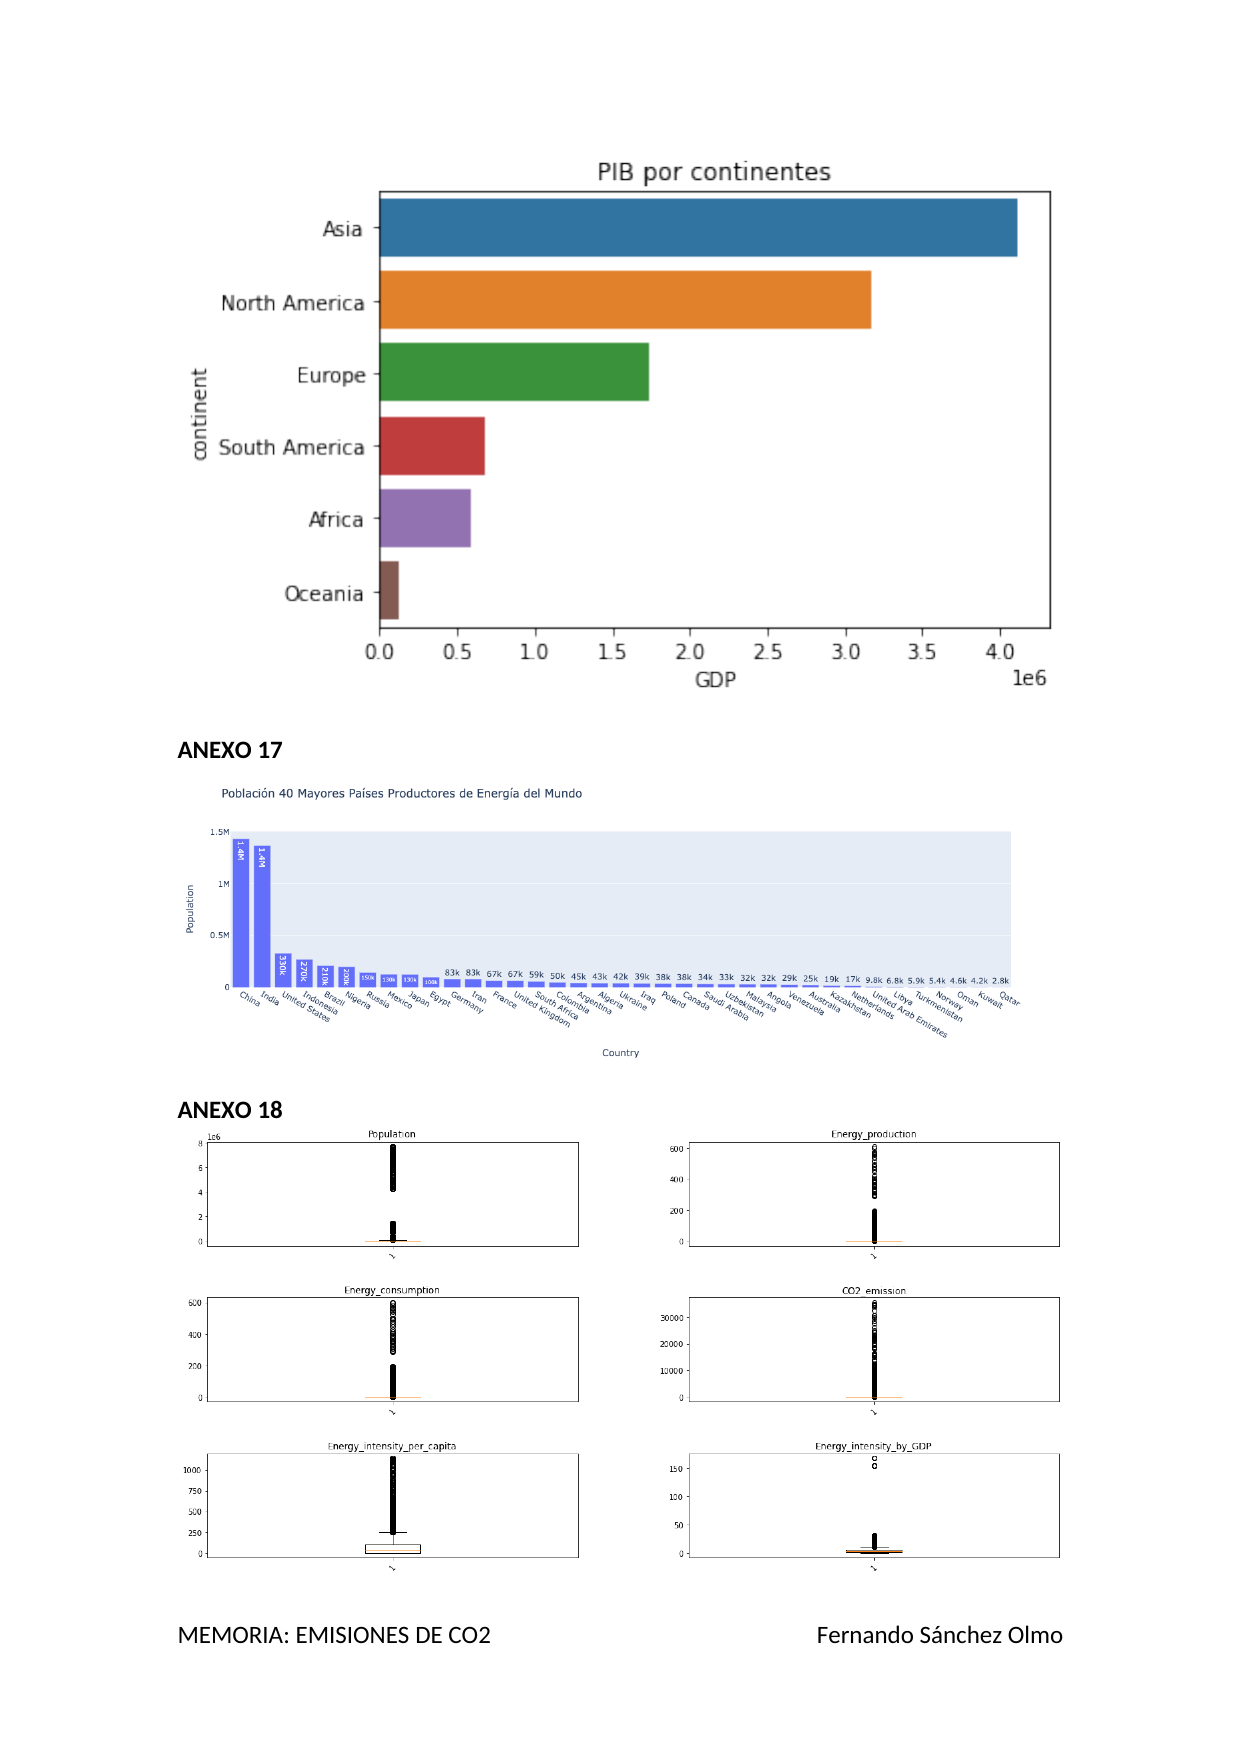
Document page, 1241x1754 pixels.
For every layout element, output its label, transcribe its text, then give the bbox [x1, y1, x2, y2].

picture [177, 147, 1063, 704]
picture [177, 764, 1063, 1064]
text ANEXO 17 [177, 734, 1063, 764]
picture [177, 1125, 1063, 1577]
text ANEXO 18 [177, 1094, 1063, 1125]
